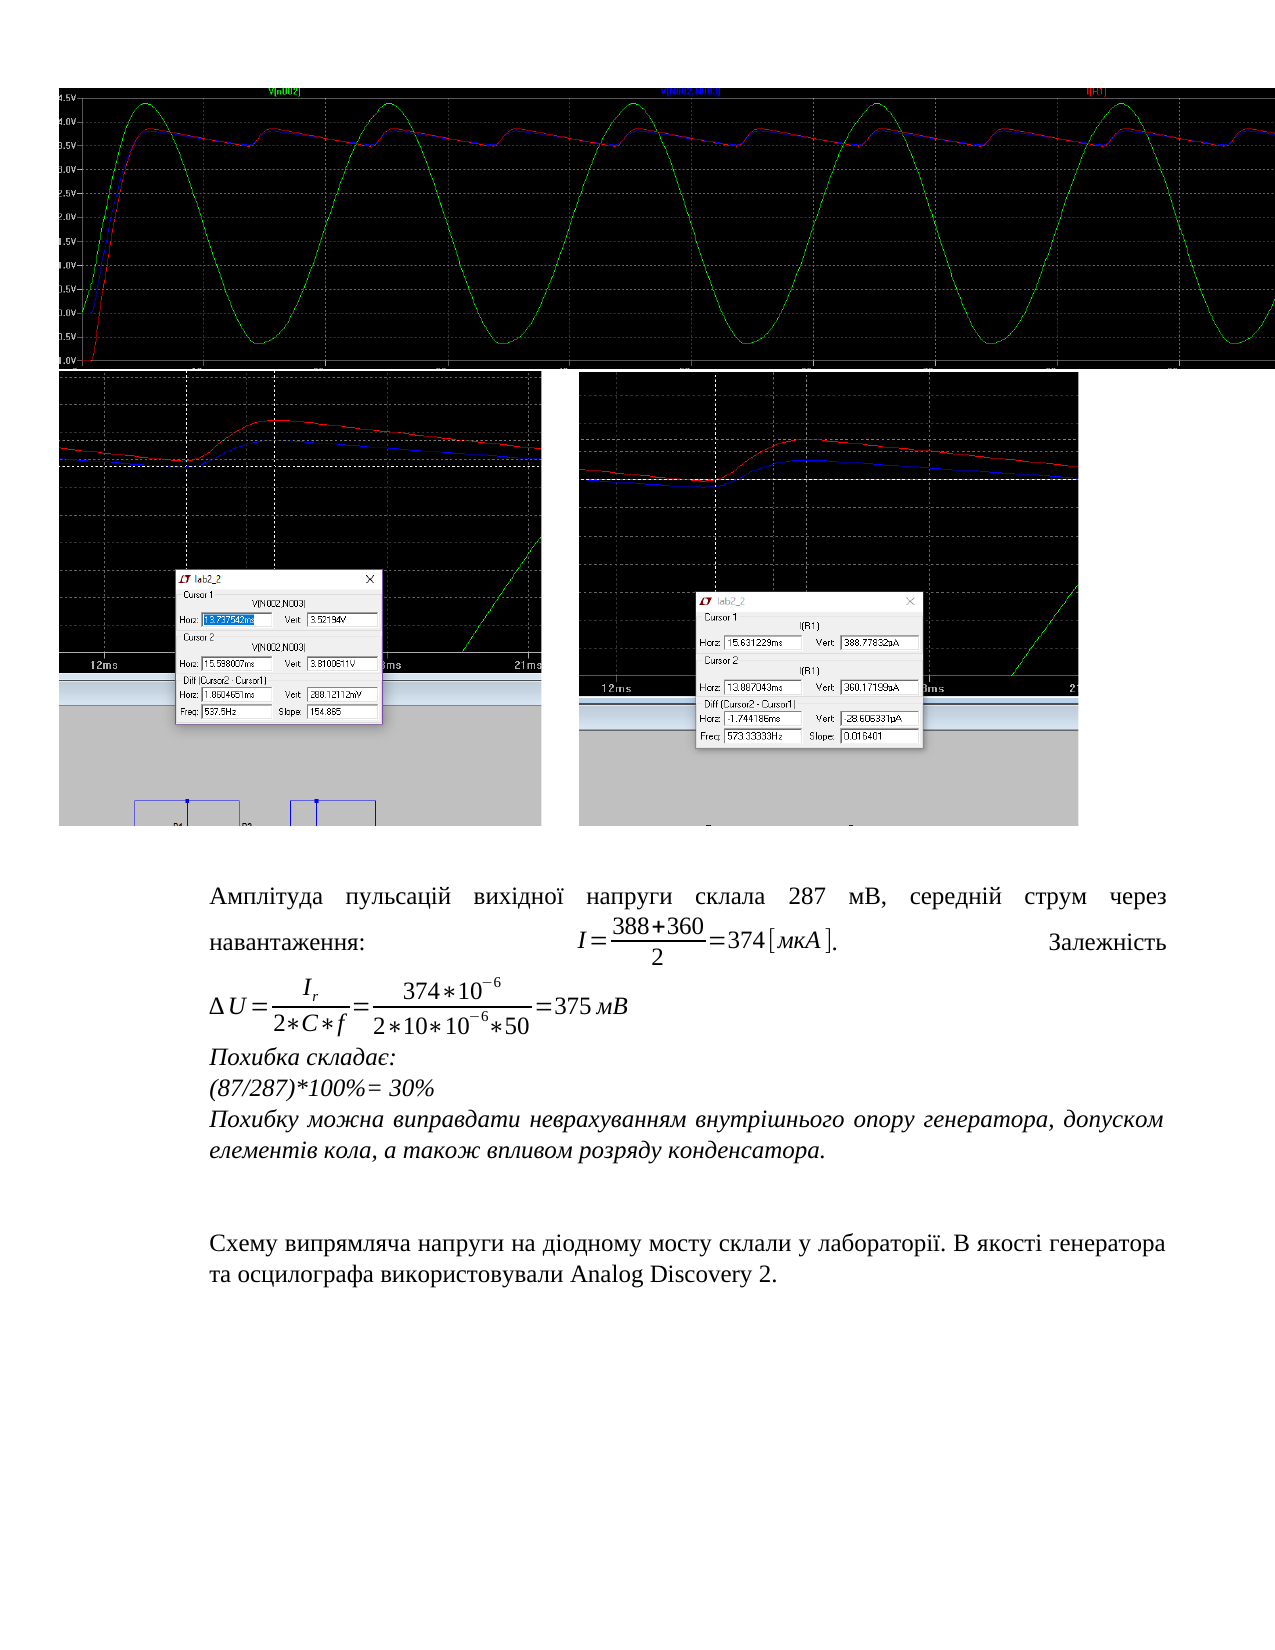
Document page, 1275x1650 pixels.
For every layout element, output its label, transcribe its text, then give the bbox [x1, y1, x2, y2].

list Схему випрямляча напруги на діодному мосту склали у лабораторії. В якості генератора та осцилографа використовували Analog Discovery 2. [209, 1228, 1167, 1288]
list Похибка складає: [209, 1042, 1167, 1071]
list Амплітуда пульсацій вихідної напруги склала 287 мВ, середній струм через навантаження: . Залежність [209, 881, 1167, 1040]
picture [59, 371, 542, 826]
picture [579, 372, 1079, 826]
list (87/287)*100%= 30% [209, 1073, 1167, 1102]
list Похибку можна виправдати неврахуванням внутрішнього опору генератора, допуском елементів кола, а також впливом розряду конденсатора. [209, 1104, 1167, 1164]
picture [59, 88, 1275, 369]
